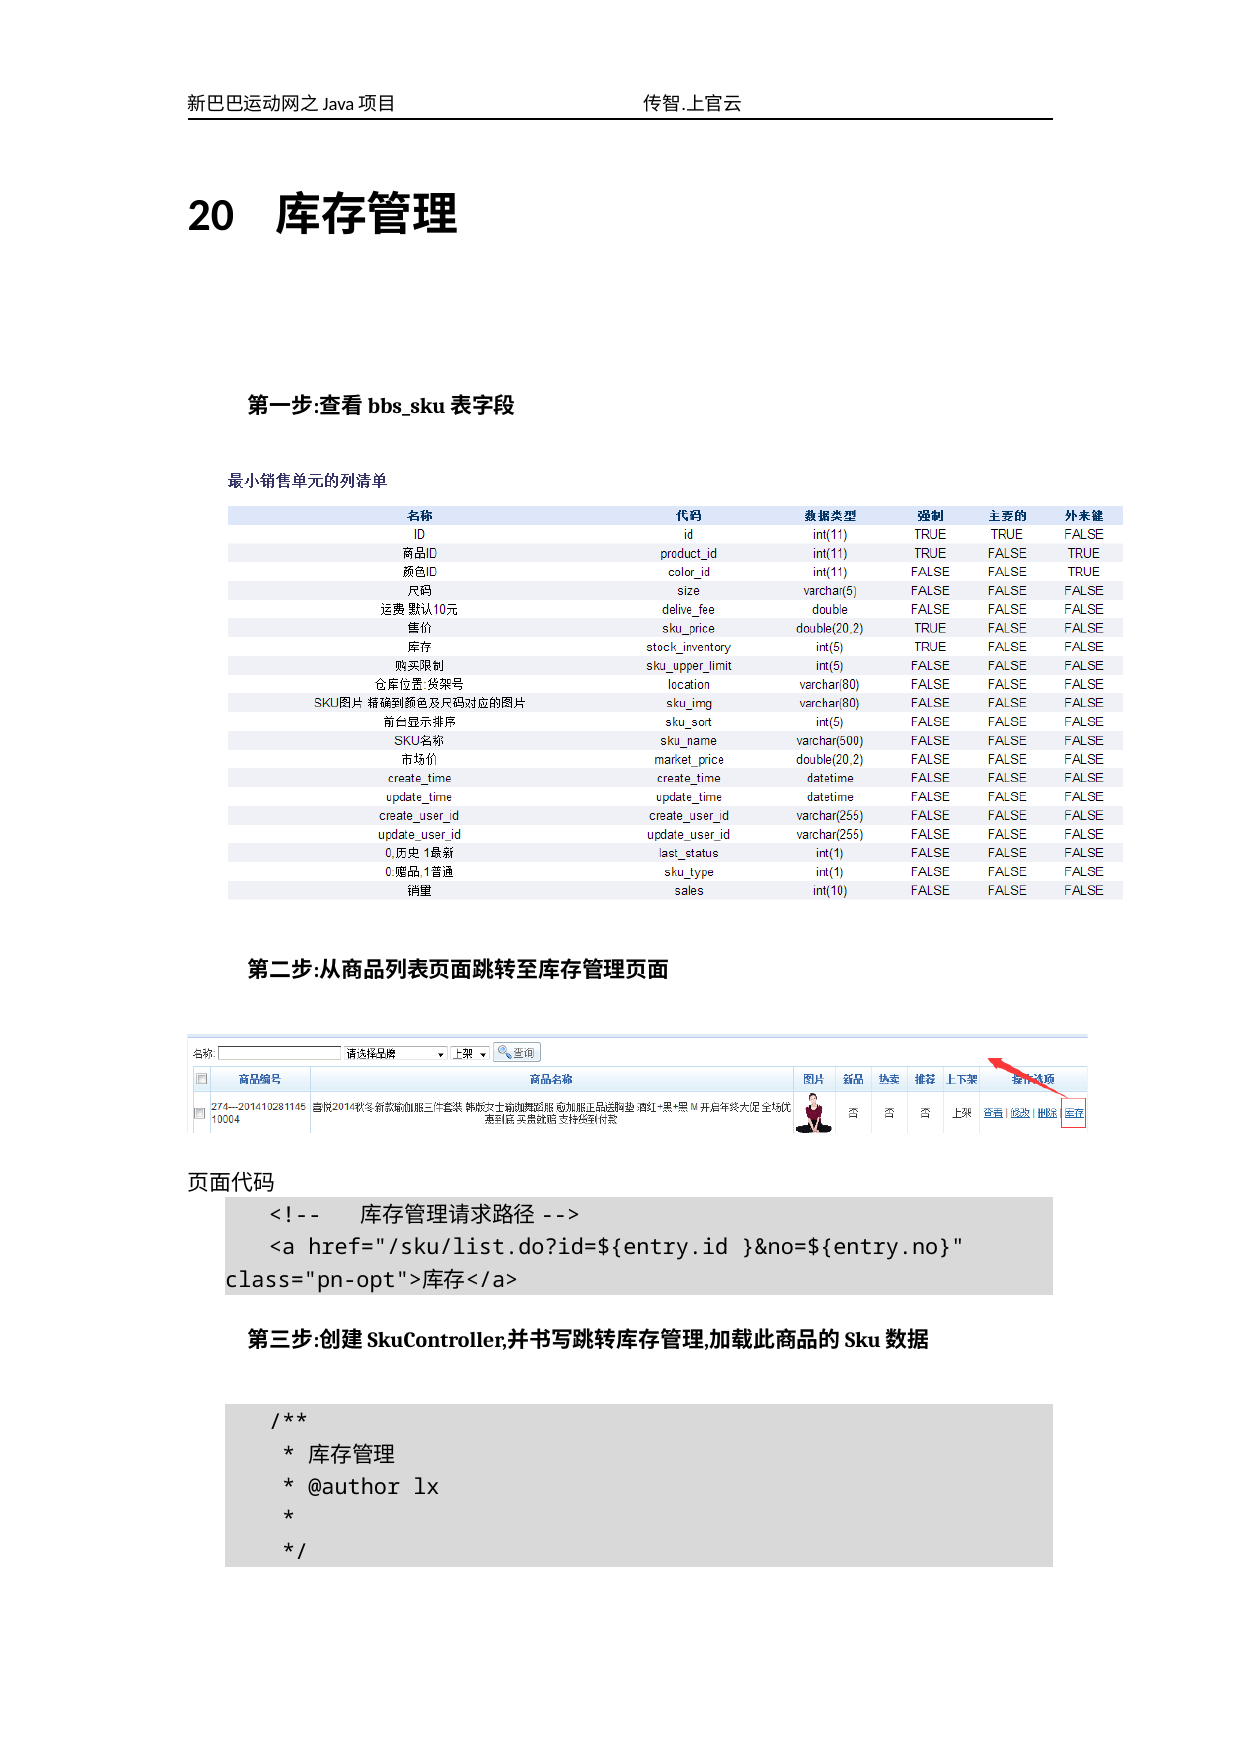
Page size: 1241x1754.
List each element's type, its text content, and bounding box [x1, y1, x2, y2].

text 页面代码 [187, 1165, 1053, 1197]
text <!-- 库存管理请求路径 --> [225, 1197, 1053, 1230]
subtitle 第二步:从商品列表页面跳转至库存管理页面 [247, 952, 1053, 984]
text <a href="/sku/list.do?id=${entry.id }&no=${entry.no}" class="pn-opt">库存</a> [225, 1230, 1053, 1295]
text /** [225, 1404, 1053, 1437]
picture [225, 470, 1125, 900]
text * @author lx [225, 1469, 1053, 1502]
text * [225, 1502, 1053, 1534]
subtitle 第一步:查看bbs_sku表字段 [247, 387, 1053, 420]
text * 库存管理 [225, 1437, 1053, 1469]
subtitle 第三步:创建SkuController,并书写跳转库存管理,加载此商品的Sku数据 [247, 1322, 1053, 1354]
picture [187, 1034, 1088, 1133]
subtitle 库存管理 [187, 162, 1053, 259]
text */ [225, 1534, 1053, 1567]
